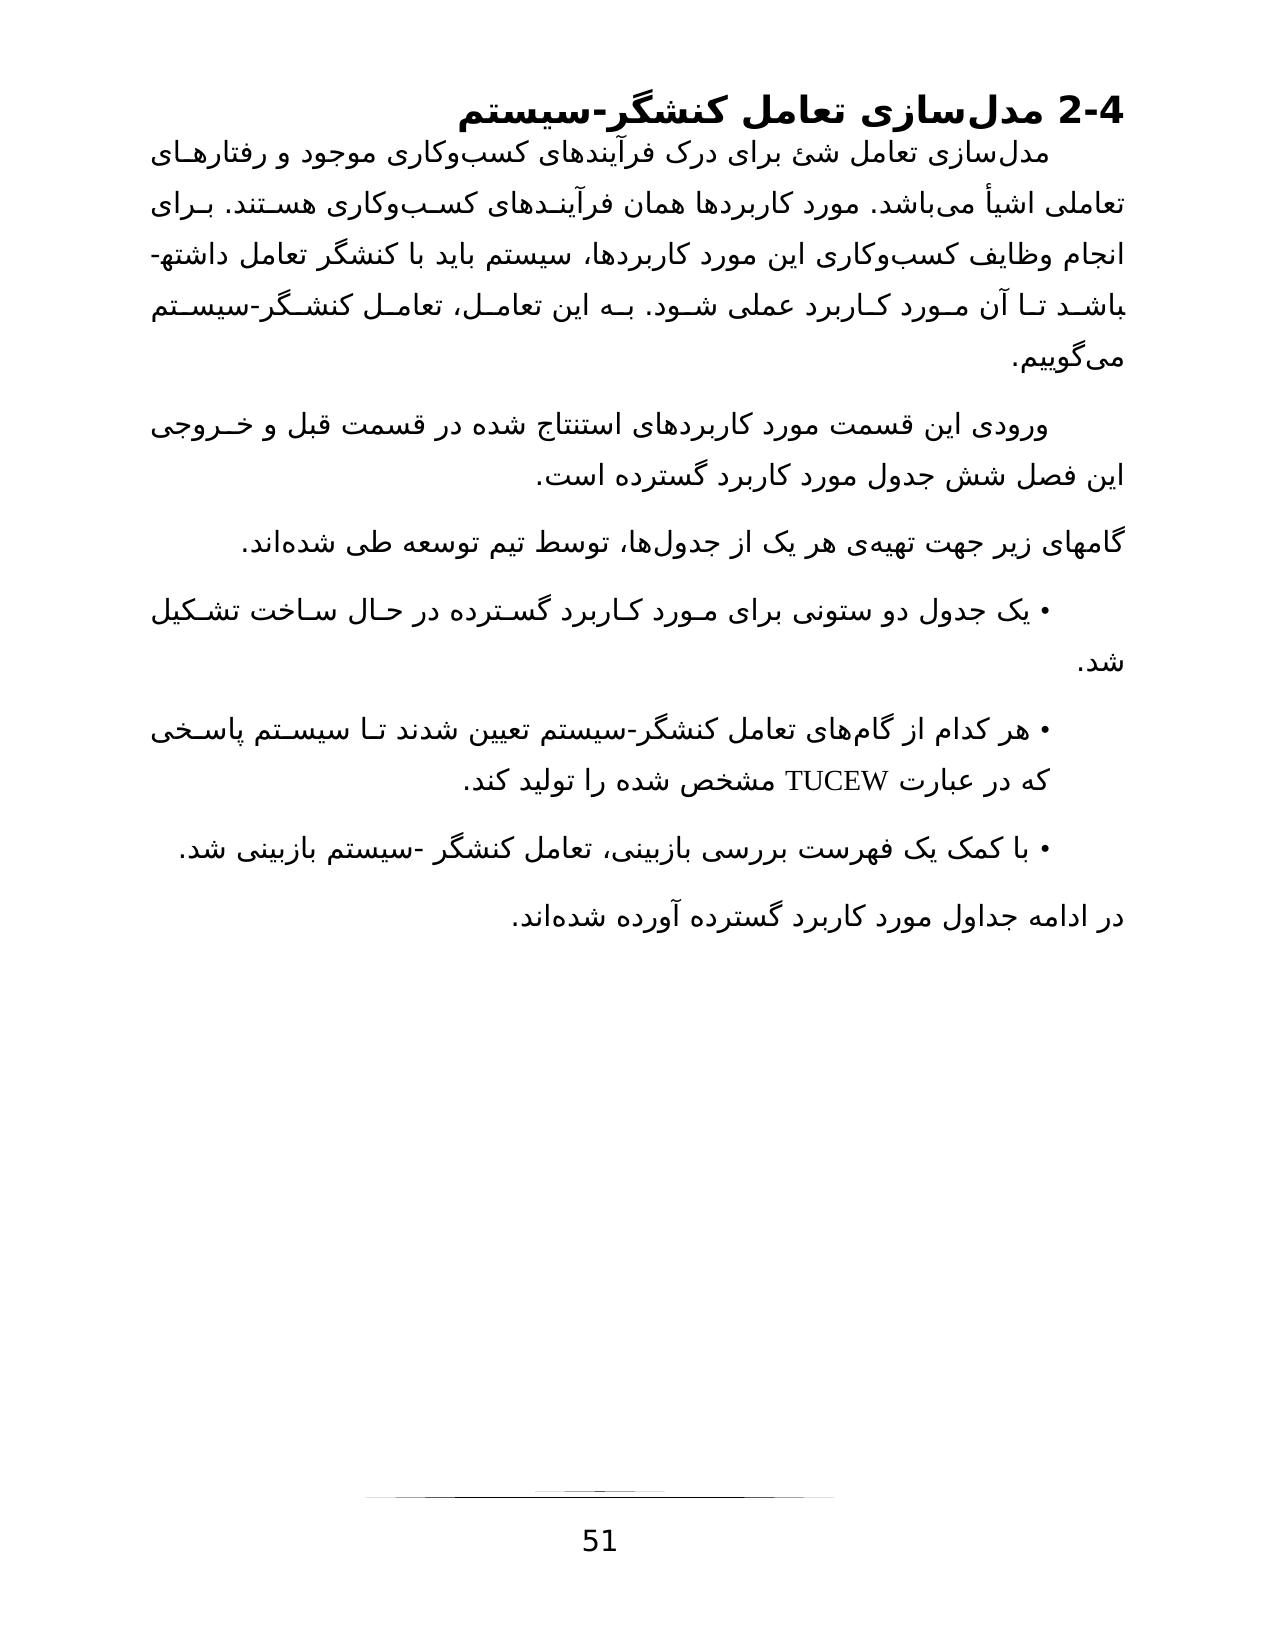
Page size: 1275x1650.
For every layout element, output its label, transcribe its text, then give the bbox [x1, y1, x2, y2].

text • هر کدام از گام‌های تعامل کنشگر-سیستم تعیین شدند تا سیستم پاسخی که در عبارت TUCEW مشخص شده را تولید کند. [150, 712, 1050, 797]
text گامهای زیر جهت تهیه‌ی هر یک از جدول‌ها، توسط تیم توسعه طی شده‌اند. [150, 526, 1125, 559]
subtitle 2-4 مدل‌سازی تعامل کنشگر-سیستم [150, 88, 1125, 132]
text مدل‌سازی تعامل شئ برای درک فرآیندهای کسب‌و‌کاری موجود و رفتارهای تعاملی اشیأ می‌باشد. مورد کاربردها همان فرآیندهای کسب‌و‌کاری هستند. برای انجام وظایف کسب‌و‌کاری این مورد کاربردها، سیستم باید با کنشگر تعامل داشتهباشد تا آن مورد کاربرد عملی شود. به این تعامل، تعامل کنشگر-سیستم می‌گوییم. [150, 136, 1125, 373]
text • یک جدول دو ستونی برای مورد کاربرد گسترده در حال ساخت تشکیل شد. [150, 593, 1125, 678]
text ورودی این قسمت مورد کاربردهای استنتاج شده در قسمت قبل و خروجی این فصل شش جدول مورد کاربرد گسترده است. [150, 407, 1125, 492]
text در ادامه جداول مورد کاربرد گسترده آورده شده‌اند. [150, 899, 1125, 933]
text • با کمک یک فهرست بررسی بازبینی، تعامل کنشگر -سیستم بازبینی شد. [150, 831, 1125, 865]
